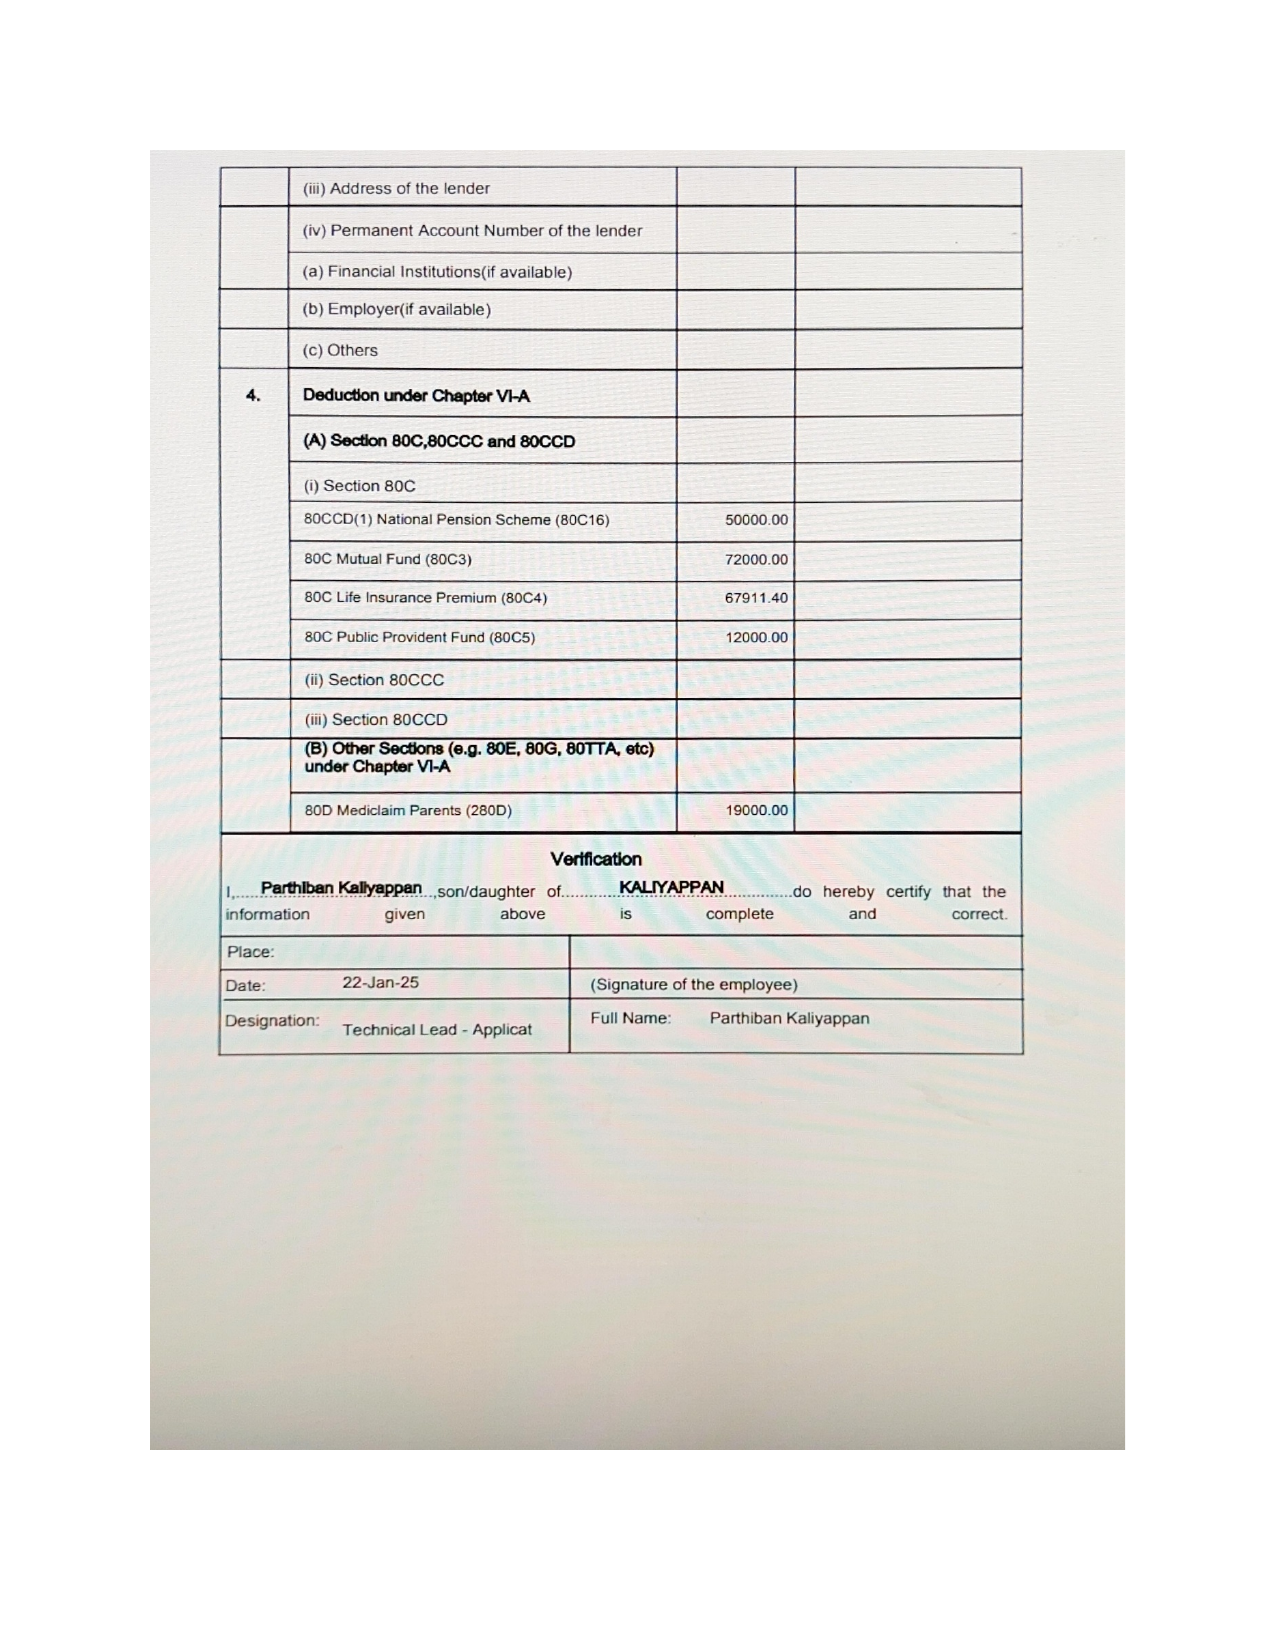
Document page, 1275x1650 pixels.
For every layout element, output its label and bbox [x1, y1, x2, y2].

picture [150, 150, 1125, 1450]
